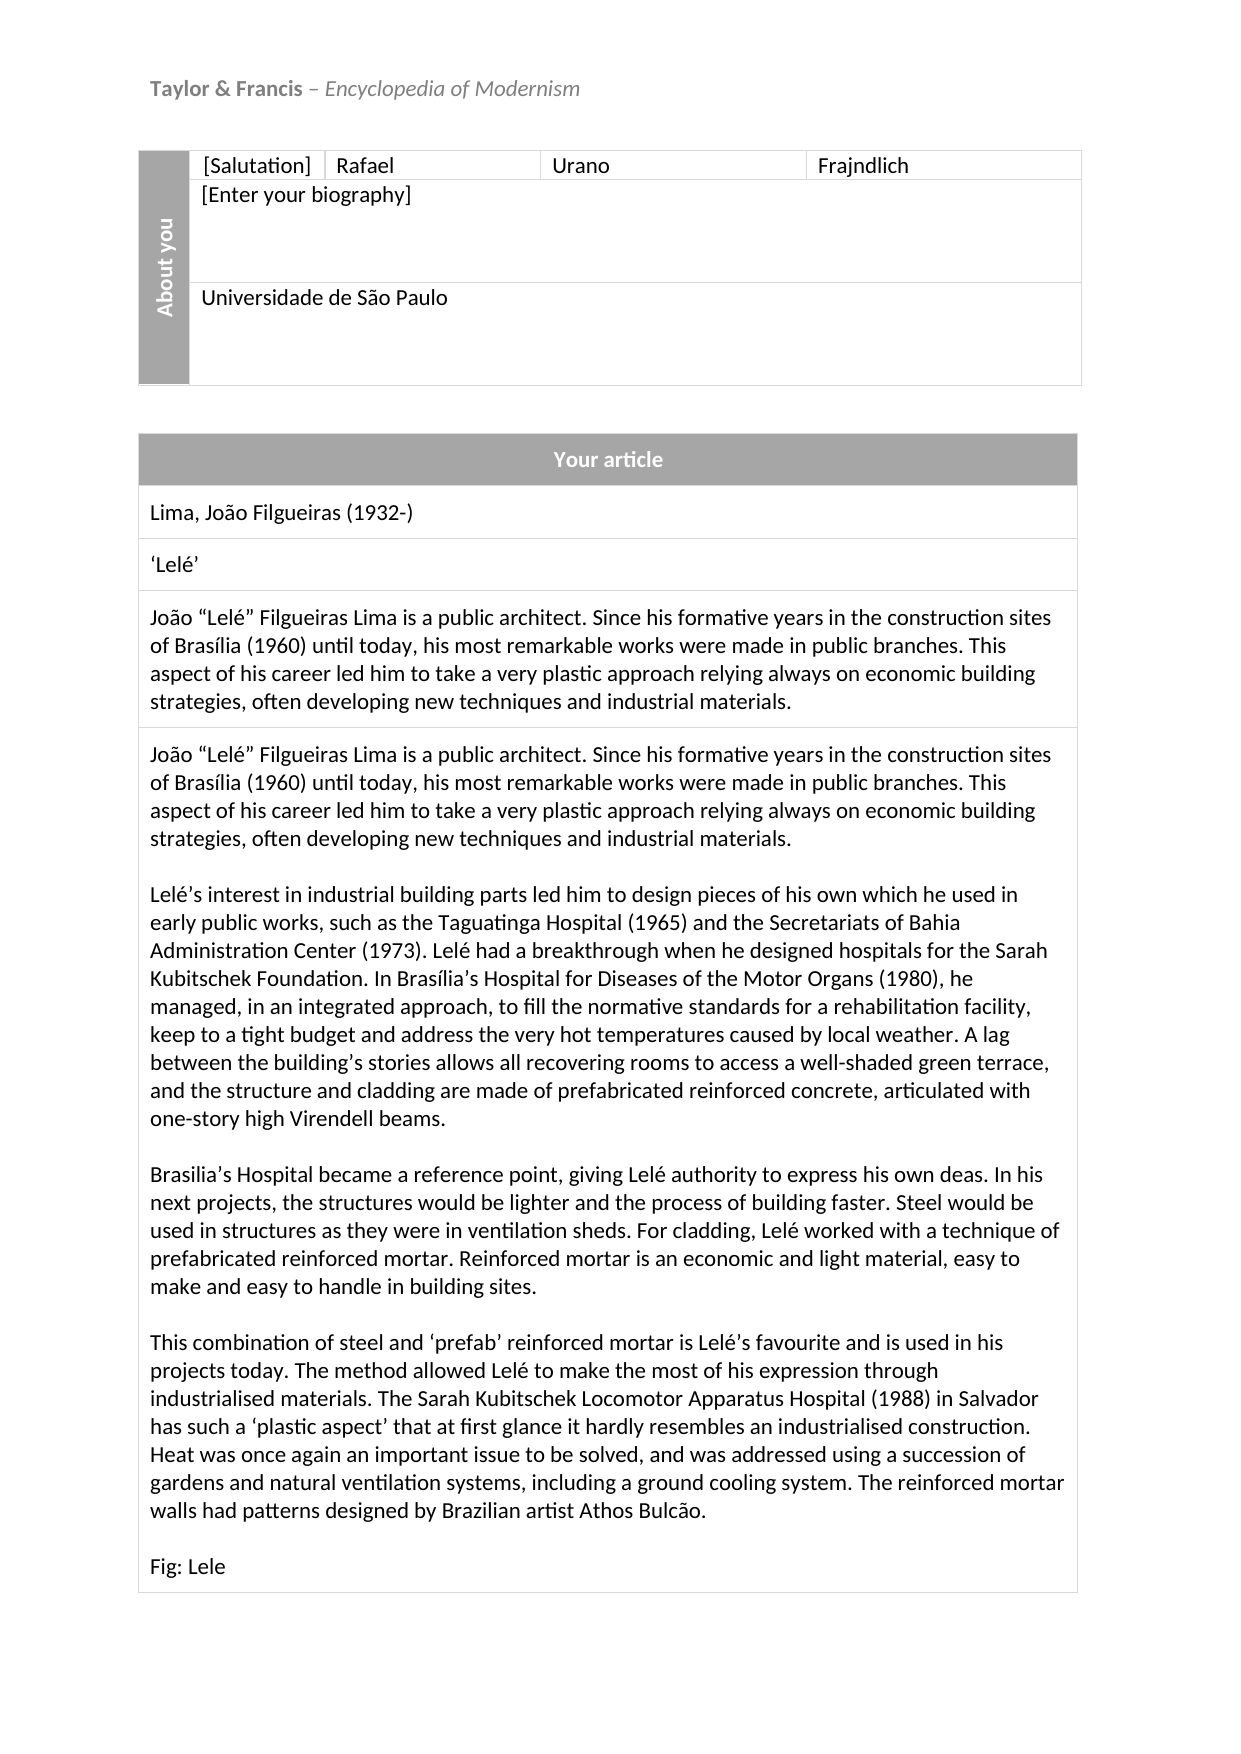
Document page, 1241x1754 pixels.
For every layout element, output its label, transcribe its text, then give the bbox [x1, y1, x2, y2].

table_header About you [139, 151, 189, 384]
table_header Your article [139, 434, 1077, 485]
